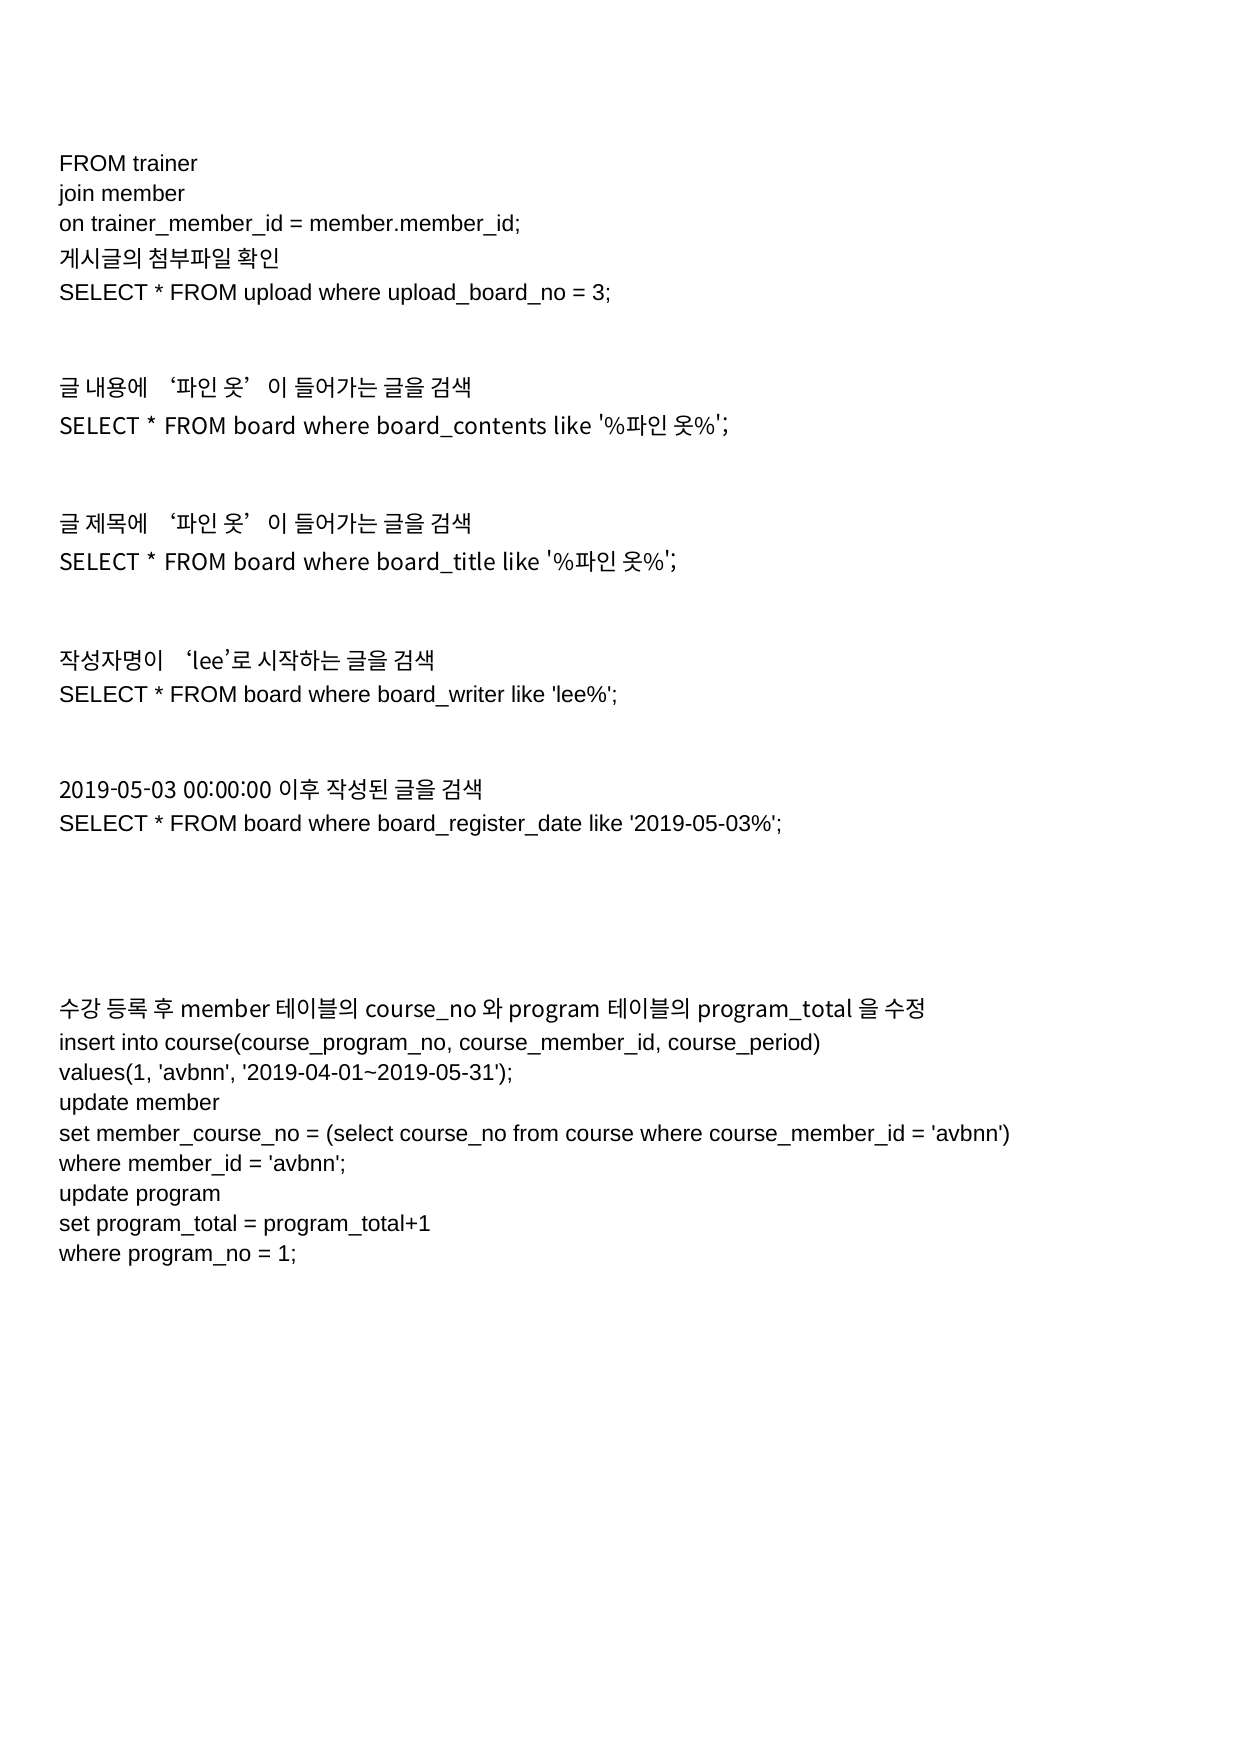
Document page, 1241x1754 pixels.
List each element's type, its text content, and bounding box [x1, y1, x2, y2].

text update program [59, 1180, 1181, 1206]
text insert into course(course_program_no, course_member_id, course_period) [59, 1029, 1181, 1055]
text 게시글의 첨부파일 확인 [59, 241, 1181, 274]
text where program_no = 1; [59, 1240, 1181, 1267]
text SELECT * FROM upload where upload_board_no = 3; [59, 279, 1181, 305]
text 수강 등록 후 member테이블의 course_no와 program 테이블의 program_total을 수정 [59, 991, 1181, 1024]
text 작성자명이 ‘lee’로 시작하는 글을 검색 [59, 643, 1181, 676]
text 글 내용에 ‘파인 옷’이 들어가는 글을 검색 [59, 369, 1181, 403]
text 2019-05-03 00:00:00 이후 작성된 글을 검색 [59, 771, 1181, 805]
text join member [59, 180, 1181, 207]
text SELECT * FROM board where board_title like '%파인 옷%'; [59, 544, 1181, 577]
text SELECT * FROM board where board_register_date like '2019-05-03%'; [59, 809, 1181, 836]
text on trainer_member_id = member.member_id; [59, 210, 1181, 237]
text set program_total = program_total+1 [59, 1210, 1181, 1237]
text FROM trainer [59, 150, 1181, 176]
text SELECT * FROM board where board_writer like 'lee%'; [59, 681, 1181, 707]
text values(1, 'avbnn', '2019-04-01~2019-05-31'); [59, 1059, 1181, 1086]
text update member [59, 1089, 1181, 1116]
text set member_course_no = (select course_no from course where course_member_id = 'avbnn') [59, 1119, 1181, 1146]
text where member_id = 'avbnn'; [59, 1150, 1181, 1176]
text SELECT * FROM board where board_contents like '%파인 옷%'; [59, 407, 1181, 441]
text 글 제목에 ‘파인 옷’이 들어가는 글을 검색 [59, 506, 1181, 539]
